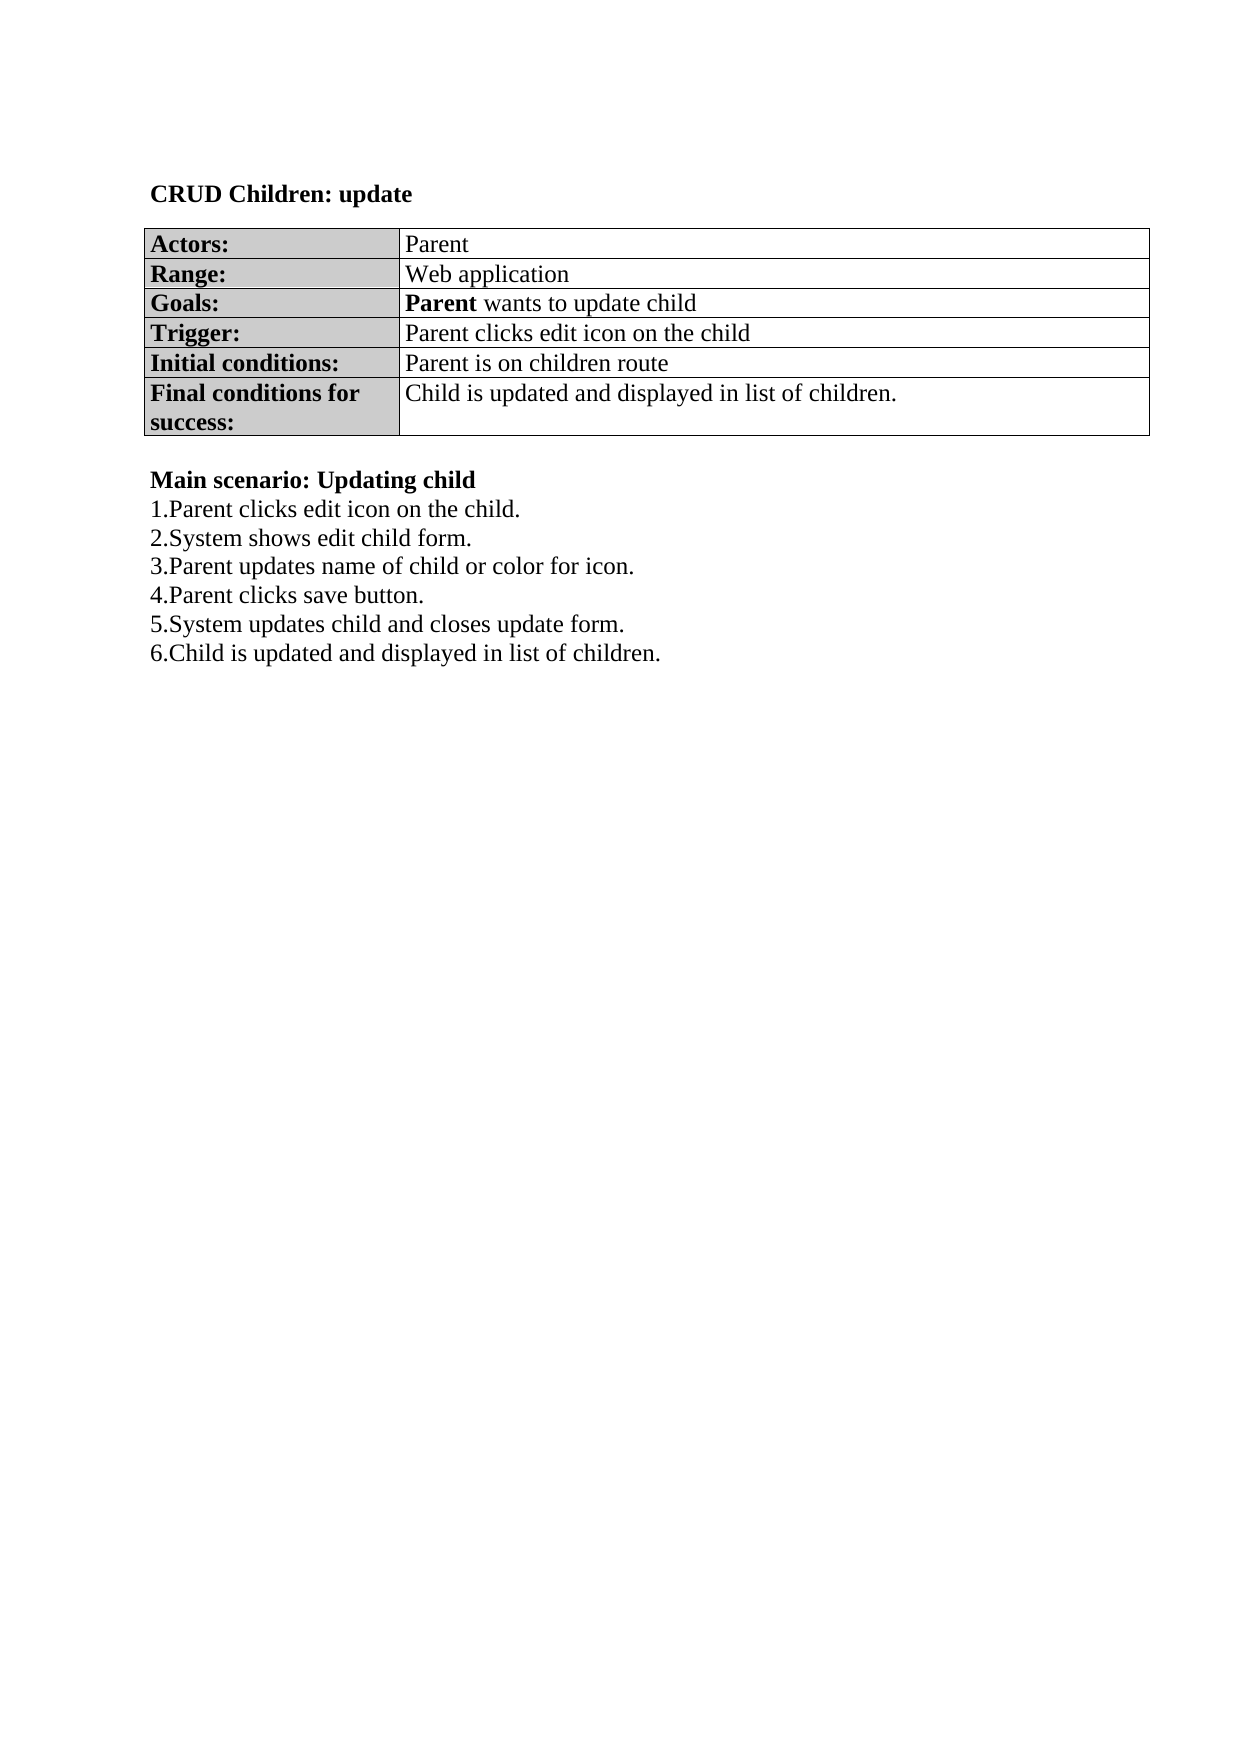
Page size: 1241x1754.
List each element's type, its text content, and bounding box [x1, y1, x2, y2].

text 5.System updates child and closes update form. [150, 609, 1090, 638]
table_cell Parent clicks edit icon on the child [400, 318, 1149, 347]
text 2.System shows edit child form. [150, 523, 1090, 551]
text CRUD Children: update [150, 179, 1090, 207]
table_cell Web application [400, 259, 1149, 287]
table_cell Initial conditions: [145, 348, 399, 377]
table_cell Goals: [145, 289, 399, 317]
text 3.Parent updates name of child or color for icon. [150, 551, 1090, 580]
table_cell Trigger: [145, 318, 399, 347]
text 6.Child is updated and displayed in list of children. [150, 638, 1090, 666]
table_cell Parent is on children route [400, 348, 1149, 377]
table_cell Child is updated and displayed in list of children. [400, 378, 1149, 435]
table_header Actors: [145, 229, 399, 258]
text Main scenario: Updating child [150, 465, 1090, 494]
table_cell Final conditions for success: [145, 378, 399, 435]
table_cell Parent wants to update child [400, 289, 1149, 317]
text 4.Parent clicks save button. [150, 580, 1090, 609]
table_header Parent [400, 229, 1149, 258]
table_cell Range: [145, 259, 399, 287]
text 1.Parent clicks edit icon on the child. [150, 494, 1090, 523]
